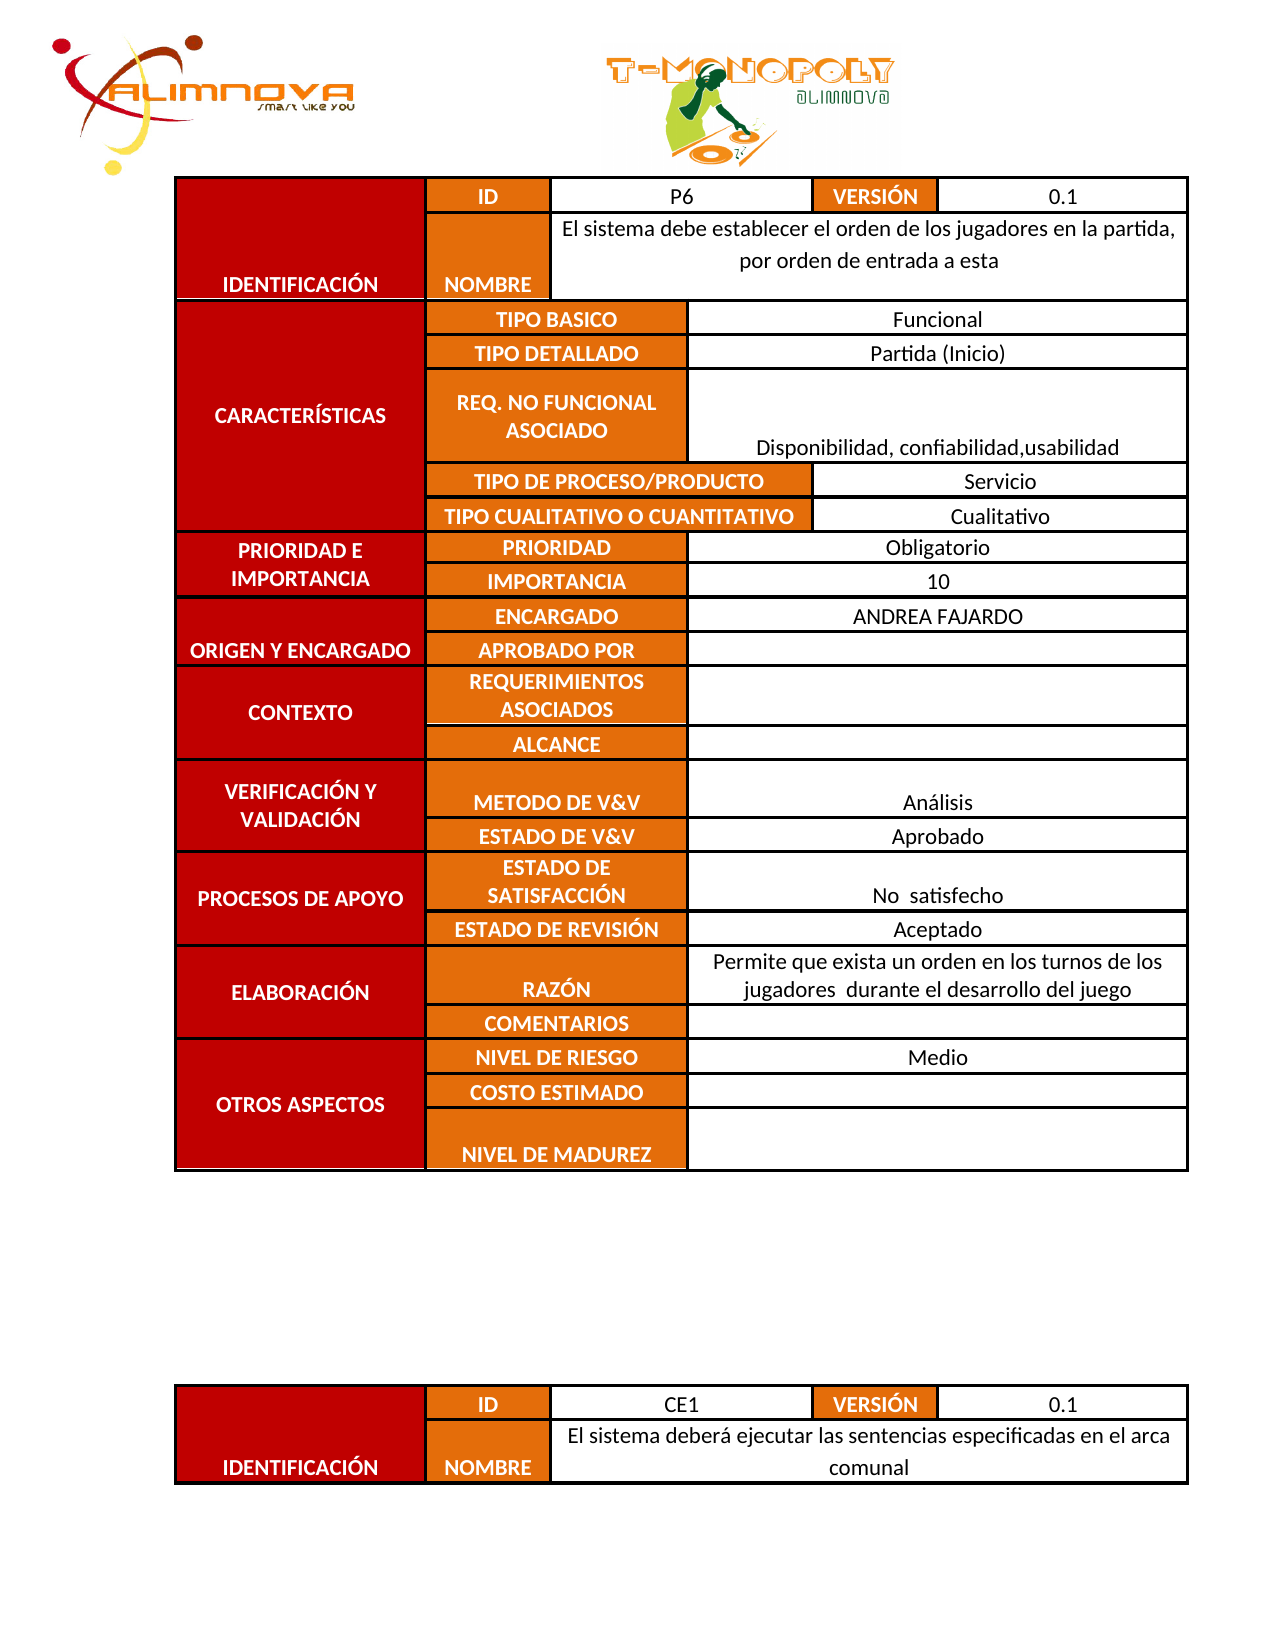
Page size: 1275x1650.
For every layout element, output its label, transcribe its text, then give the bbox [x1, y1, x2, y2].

table_cell COSTO ESTIMADO [427, 1075, 686, 1106]
table_cell NOMBRE [427, 1421, 549, 1481]
table_cell REQUERIMIENTOS ASOCIADOS [427, 667, 686, 723]
table_cell REQ. NO FUNCIONAL ASOCIADO [427, 370, 686, 461]
table_cell Funcional [689, 302, 1186, 333]
table_cell ESTADO DE SATISFACCIÓN [427, 853, 686, 909]
table_cell Aprobado [689, 819, 1186, 850]
table_cell TIPO DE PROCESO/PRODUCTO [427, 464, 811, 495]
table_cell IMPORTANCIA [427, 564, 686, 595]
table_cell Cualitativo [814, 499, 1186, 530]
table_cell [689, 1006, 1186, 1037]
table_header VERSIÓN [814, 1387, 936, 1418]
table_cell PRIORIDAD [427, 533, 686, 561]
table_header VERSIÓN [814, 179, 936, 211]
table_header IDENTIFICACIÓN [177, 1387, 424, 1481]
table_header IDENTIFICACIÓN [177, 179, 424, 298]
table_cell [689, 667, 1186, 723]
table_cell TIPO BASICO [427, 302, 686, 333]
table_cell Análisis [689, 761, 1186, 816]
table_cell [689, 633, 1186, 664]
table_cell TIPO DETALLADO [427, 336, 686, 367]
table_cell No satisfecho [689, 853, 1186, 909]
table_cell Obligatorio [689, 533, 1186, 561]
table_cell CONTEXTO [177, 667, 424, 758]
table_cell RAZÓN [427, 947, 686, 1003]
table_header P6 [552, 179, 811, 211]
table_cell Servicio [814, 464, 1186, 495]
table_cell [689, 727, 1186, 758]
picture [48, 33, 356, 177]
table_cell Disponibilidad, confiabilidad,usabilidad [689, 370, 1186, 461]
table_cell 10 [689, 564, 1186, 595]
table_cell [689, 1075, 1186, 1106]
table_cell ORIGEN Y ENCARGADO [177, 599, 424, 664]
table_cell COMENTARIOS [427, 1006, 686, 1037]
table_cell ANDREA FAJARDO [689, 599, 1186, 630]
table_cell NIVEL DE RIESGO [427, 1040, 686, 1072]
table_cell ESTADO DE REVISIÓN [427, 913, 686, 944]
picture [601, 43, 902, 176]
table_cell NOMBRE [427, 214, 549, 298]
table_cell ESTADO DE V&V [427, 819, 686, 850]
table_cell TIPO CUALITATIVO O CUANTITATIVO [427, 499, 811, 530]
table_cell OTROS ASPECTOS [177, 1040, 424, 1168]
table_cell ELABORACIÓN [177, 947, 424, 1037]
table_cell VERIFICACIÓN Y VALIDACIÓN [177, 761, 424, 850]
table_cell APROBADO POR [427, 633, 686, 664]
table_cell PRIORIDAD E IMPORTANCIA [177, 533, 424, 595]
table_cell Medio [689, 1040, 1186, 1072]
table_cell NIVEL DE MADUREZ [427, 1109, 686, 1168]
table_cell El sistema deberá ejecutar las sentencias especificadas en el arca comunal [552, 1421, 1186, 1481]
table_header ID [427, 179, 549, 211]
table_cell El sistema debe establecer el orden de los jugadores en la partida, por orden de entrada a esta [552, 214, 1186, 298]
table_header CE1 [552, 1387, 811, 1418]
table_cell Aceptado [689, 913, 1186, 944]
table_cell [689, 1109, 1186, 1168]
table_cell CARACTERÍSTICAS [177, 302, 424, 530]
table_cell Permite que exista un orden en los turnos de los jugadores durante el desarrollo del juego [689, 947, 1186, 1003]
table_cell Partida (Inicio) [689, 336, 1186, 367]
table_header 0.1 [939, 179, 1186, 211]
table_cell METODO DE V&V [427, 761, 686, 816]
table_cell ALCANCE [427, 727, 686, 758]
table_cell ENCARGADO [427, 599, 686, 630]
table_header ID [427, 1387, 549, 1418]
table_header 0.1 [939, 1387, 1186, 1418]
table_cell PROCESOS DE APOYO [177, 853, 424, 944]
